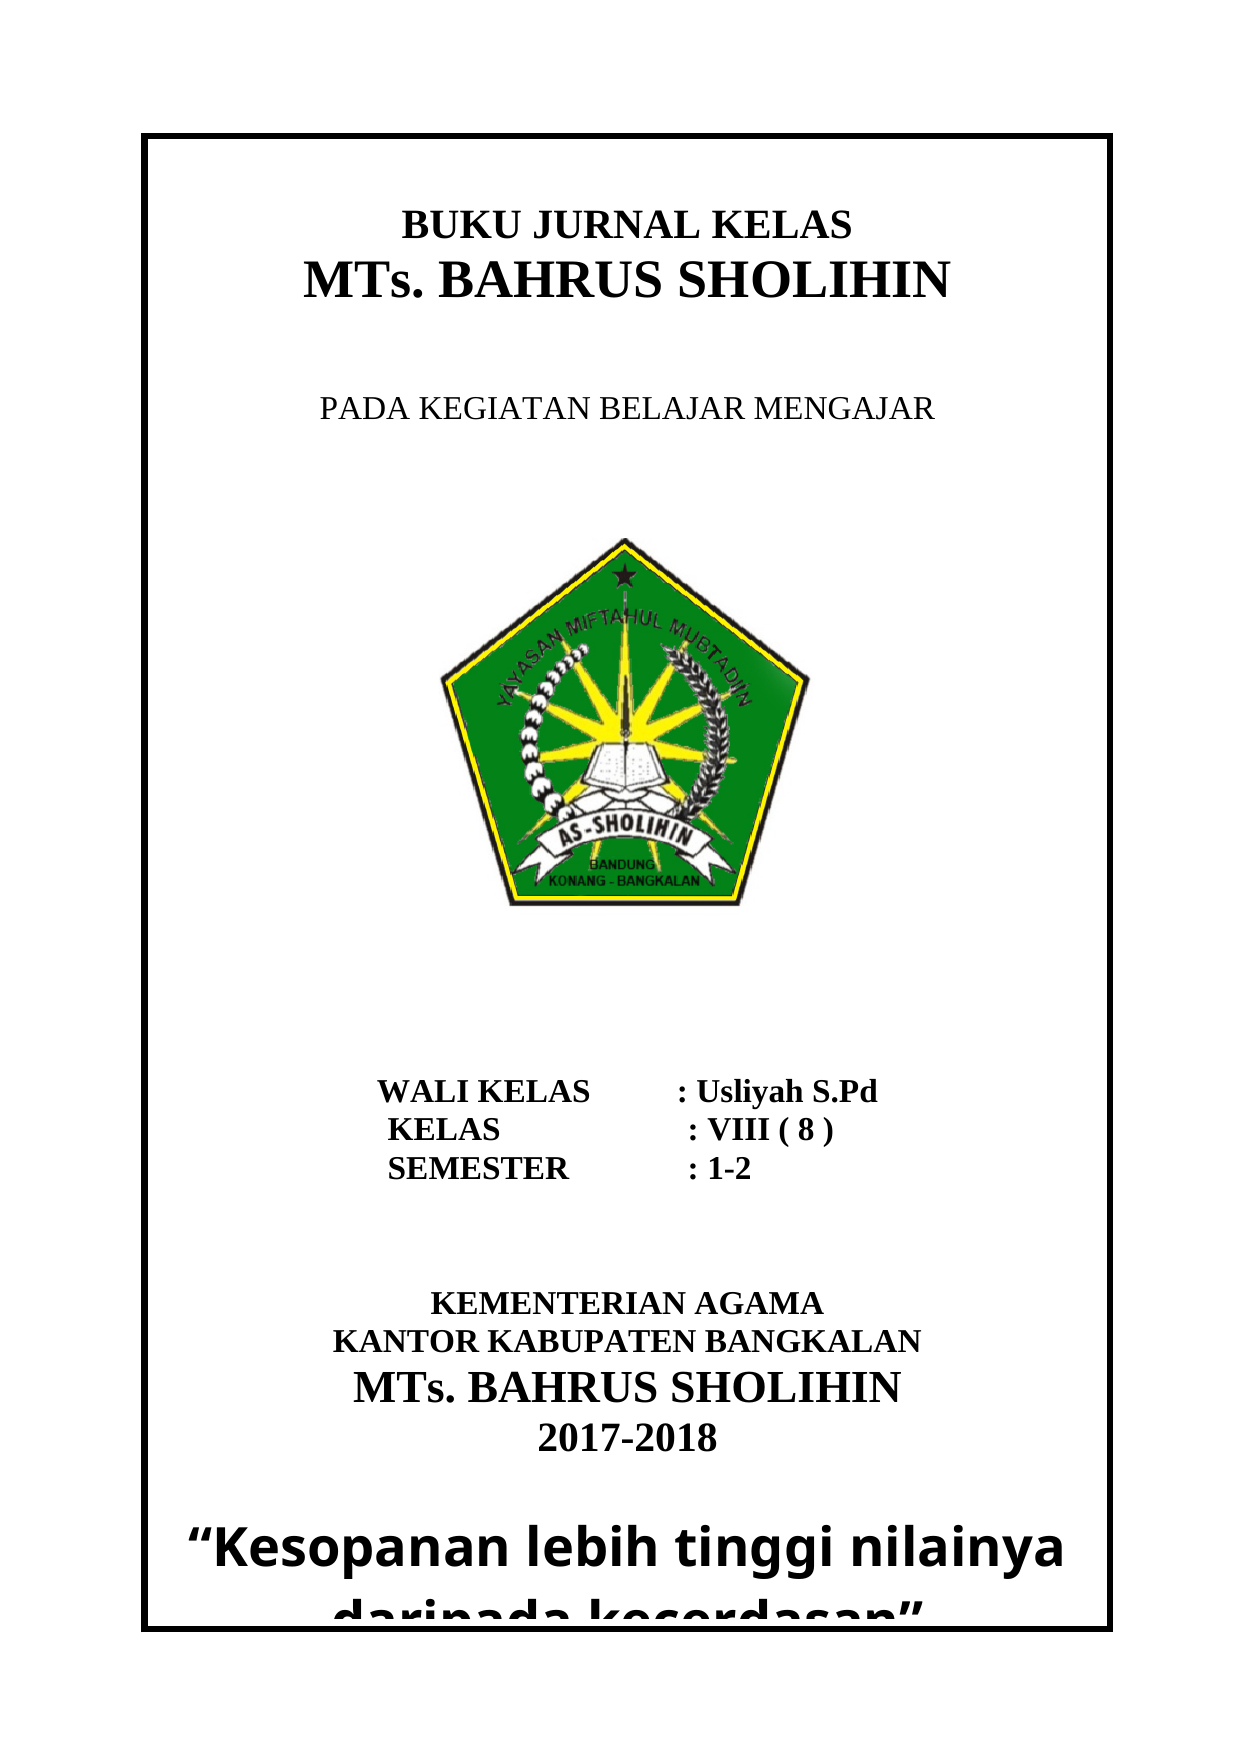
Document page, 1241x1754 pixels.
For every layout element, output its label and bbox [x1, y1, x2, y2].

picture [438, 538, 816, 932]
